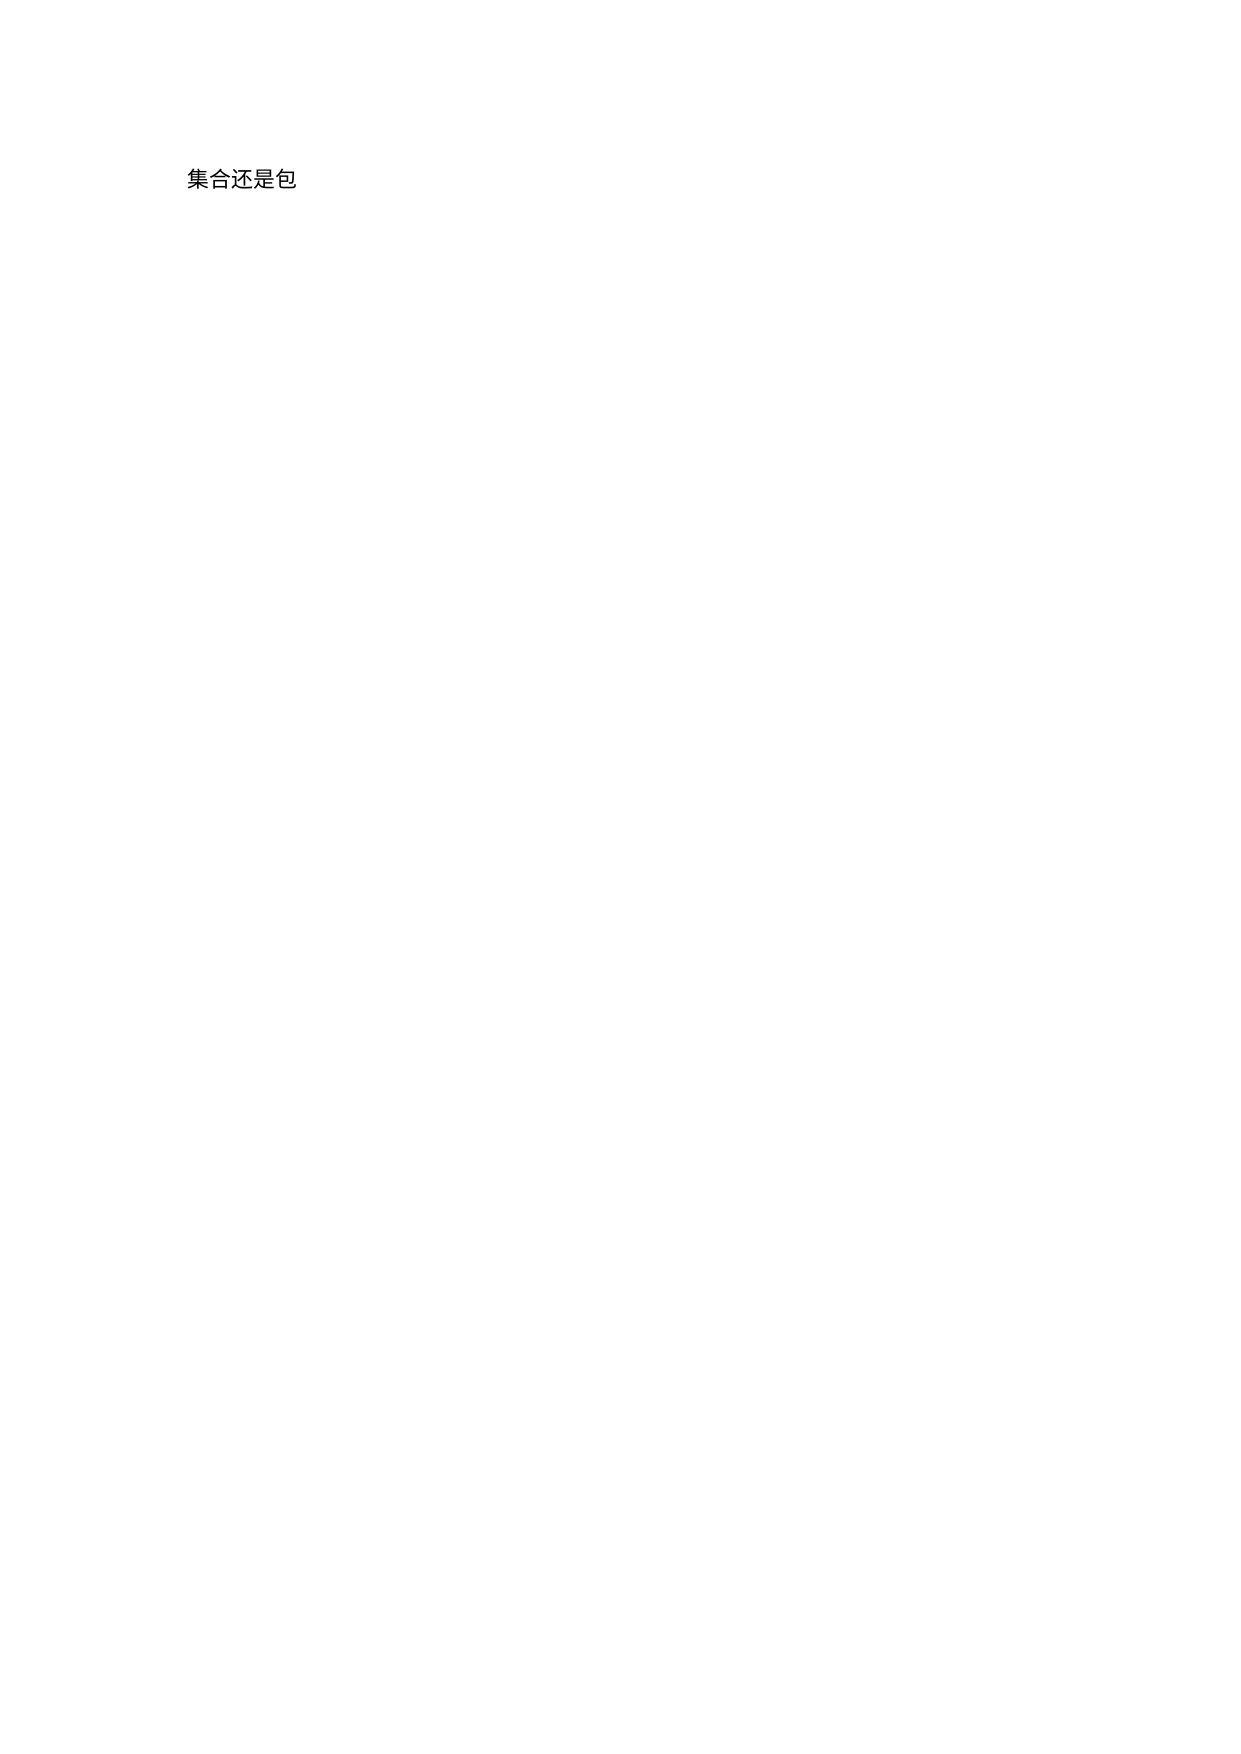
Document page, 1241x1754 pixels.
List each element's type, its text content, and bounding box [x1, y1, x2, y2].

text 集合还是包 [187, 162, 1053, 194]
